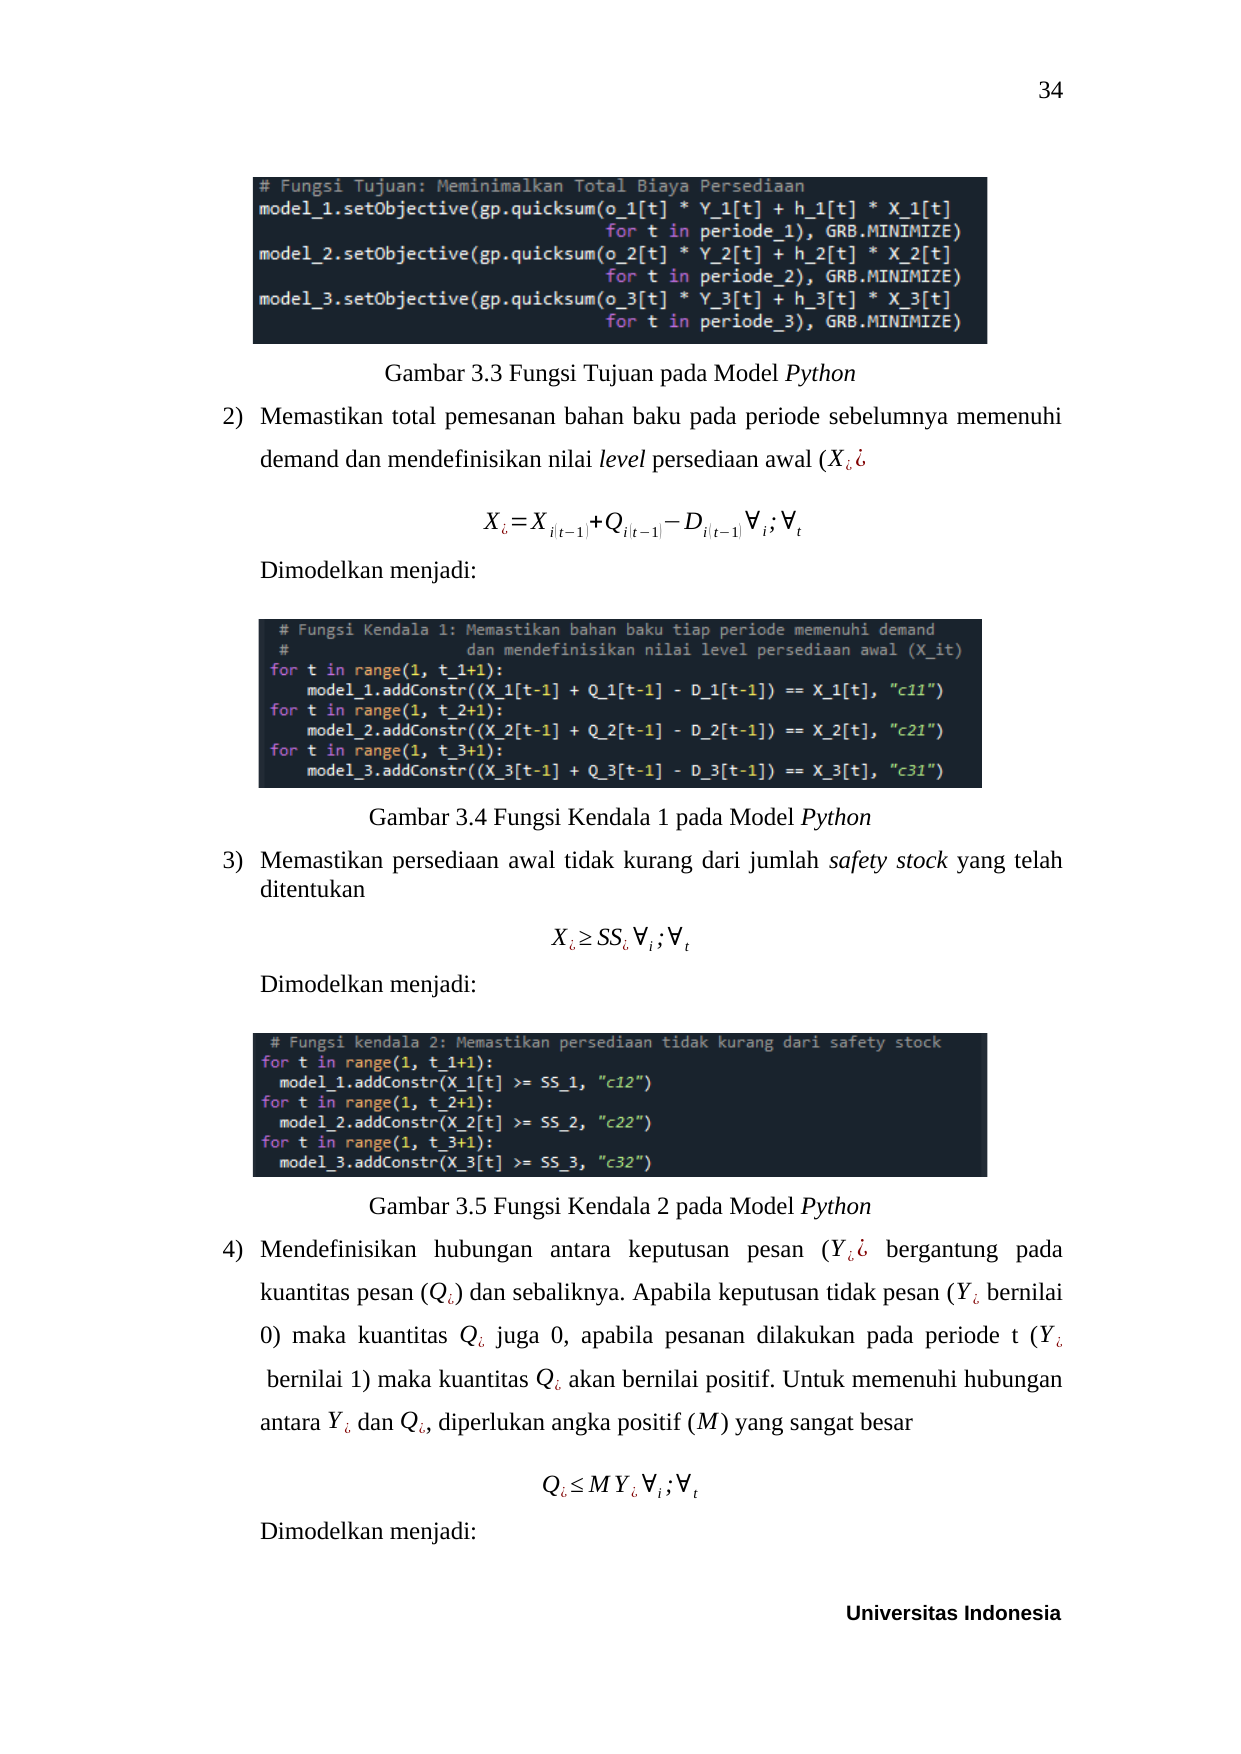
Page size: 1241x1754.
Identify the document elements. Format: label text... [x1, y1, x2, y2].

text Gambar 3.5 Fungsi Kendala 2 pada Model Python [177, 1191, 1063, 1220]
list Dimodelkan menjadi: [260, 969, 1063, 998]
text Dimodelkan menjadi: [177, 1516, 1063, 1545]
list Memastikan persediaan awal tidak kurang dari jumlah safety stock yang telah ditentukan [222, 845, 1063, 903]
list Mendefinisikan hubungan antara keputusan pesan ( bergantung pada kuantitas pesan () dan sebaliknya. Apabila keputusan tidak pesan ( bernilai 0) maka kuantitas juga 0, apabila pesanan dilakukan pada periode t ( bernilai 1) maka kuantitas akan bernilai positif. Untuk memenuhi hubungan antara dan , diperlukan angka positif () yang sangat besar [222, 1234, 1063, 1436]
list Memastikan total pemesanan bahan baku pada periode sebelumnya memenuhi demand dan mendefinisikan nilai level persediaan awal ( [222, 401, 1063, 473]
picture [258, 619, 982, 788]
text Gambar 3.4 Fungsi Kendala 1 pada Model Python [177, 802, 1063, 831]
picture [252, 1033, 988, 1177]
text Gambar 3.3 Fungsi Tujuan pada Model Python [177, 358, 1063, 386]
list Dimodelkan menjadi: [260, 555, 1063, 584]
picture [252, 177, 988, 344]
